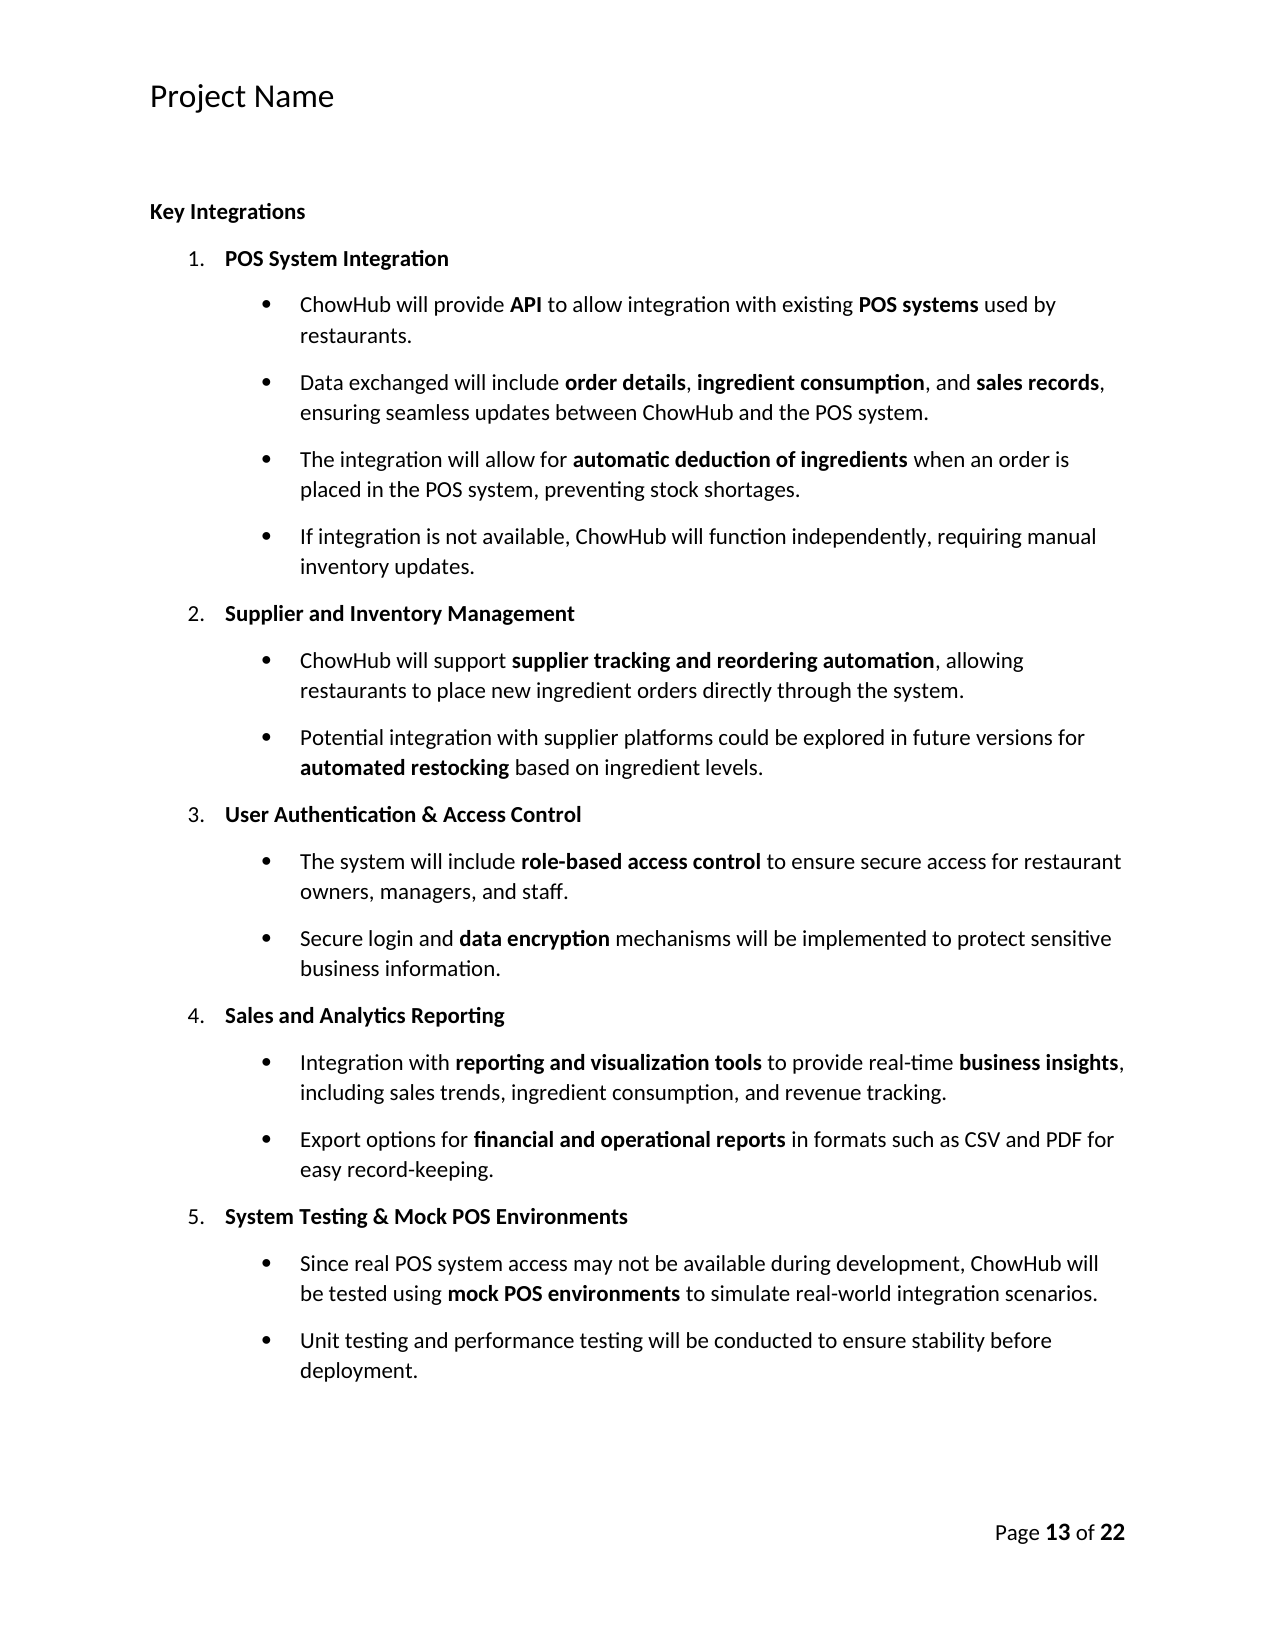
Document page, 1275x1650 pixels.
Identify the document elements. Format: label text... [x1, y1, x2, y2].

list Secure login and data encryption mechanisms will be implemented to protect sensitive business information. [262, 924, 1125, 982]
list Export options for financial and operational reports in formats such as CSV and PDF for easy record-keeping. [262, 1125, 1125, 1183]
list ChowHub will support supplier tracking and reordering automation, allowing restaurants to place new ingredient orders directly through the system. [262, 646, 1125, 704]
list Data exchanged will include order details, ingredient consumption, and sales records, ensuring seamless updates between ChowHub and the POS system. [262, 368, 1125, 426]
list ChowHub will provide API to allow integration with existing POS systems used by restaurants. [262, 291, 1125, 349]
list Supplier and Inventory Management [187, 599, 1125, 627]
list The integration will allow for automatic deduction of ingredients when an order is placed in the POS system, preventing stock shortages. [262, 445, 1125, 503]
list Potential integration with supplier platforms could be explored in future versions for automated restocking based on ingredient levels. [262, 723, 1125, 781]
list User Authentication & Access Control [187, 800, 1125, 828]
list POS System Integration [187, 244, 1125, 272]
list Sales and Analytics Reporting [187, 1001, 1125, 1029]
list System Testing & Mock POS Environments [187, 1202, 1125, 1230]
list Since real POS system access may not be available during development, ChowHub will be tested using mock POS environments to simulate real-world integration scenarios. [262, 1249, 1125, 1307]
text Key Integrations [150, 197, 1125, 225]
list Integration with reporting and visualization tools to provide real-time business insights, including sales trends, ingredient consumption, and revenue tracking. [262, 1048, 1125, 1106]
list If integration is not available, ChowHub will function independently, requiring manual inventory updates. [262, 522, 1125, 580]
list Unit testing and performance testing will be conducted to ensure stability before deployment. [262, 1326, 1125, 1384]
list The system will include role-based access control to ensure secure access for restaurant owners, managers, and staff. [262, 847, 1125, 905]
